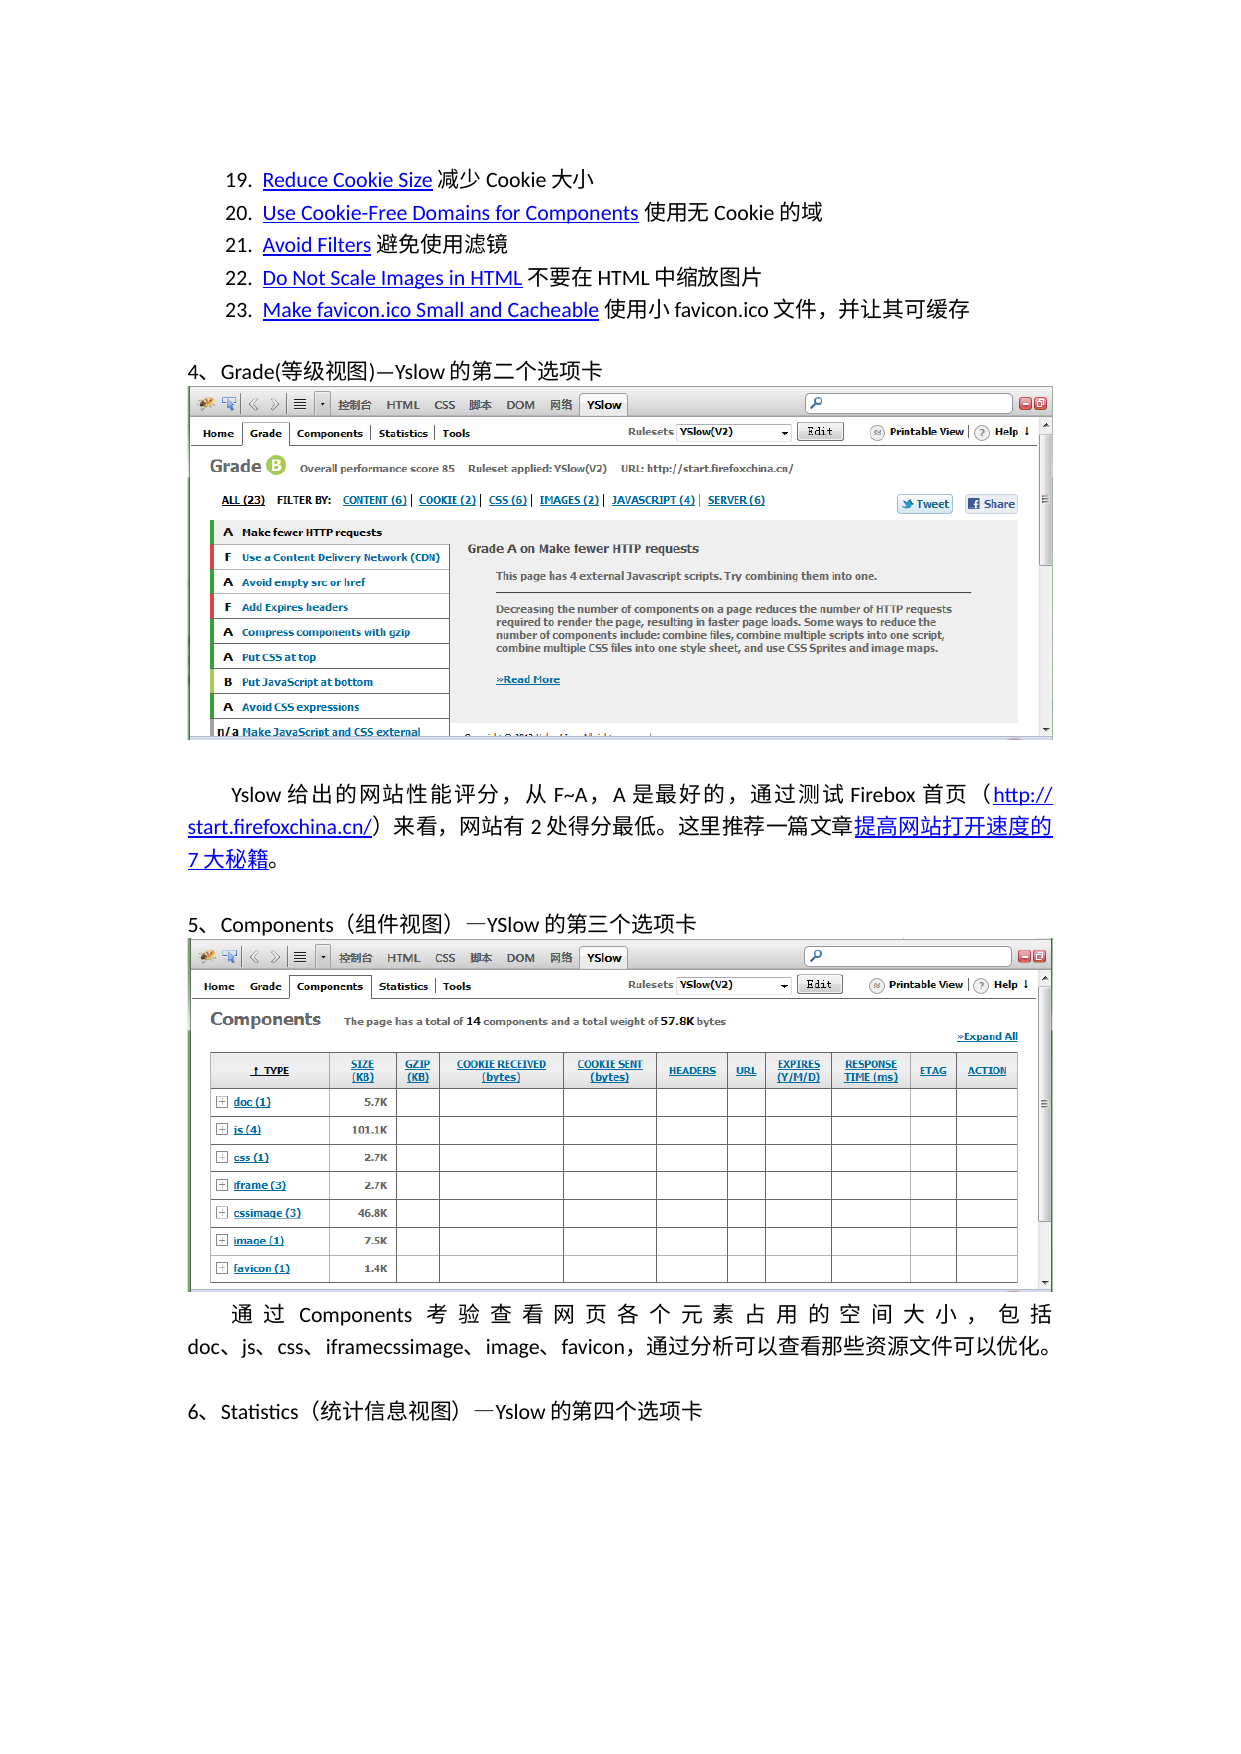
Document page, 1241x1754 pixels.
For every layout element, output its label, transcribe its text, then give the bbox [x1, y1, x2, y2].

text 4、Grade(等级视图)—Yslow的第二个选项卡 [187, 354, 1053, 386]
picture [187, 386, 1053, 740]
text 5、Components（组件视图）—YSlow的第三个选项卡 [187, 906, 1053, 938]
list Make favicon.ico Small and Cacheable 使用小favicon.ico文件，并让其可缓存 [225, 292, 1053, 324]
text 通过Components考验查看网页各个元素占用的空间大小，包括doc、js、css、iframecssimage、image、favicon，通过分析可以查看那些资源文件可以优化。 [187, 1296, 1053, 1361]
list Reduce Cookie Size 减少Cookie大小 [225, 162, 1053, 194]
list Avoid Filters 避免使用滤镜 [225, 227, 1053, 259]
list Use Cookie-Free Domains for Components 使用无Cookie的域 [225, 194, 1053, 227]
list Do Not Scale Images in HTML 不要在HTML中缩放图片 [225, 259, 1053, 292]
picture [187, 938, 1053, 1292]
text Yslow给出的网站性能评分，从F~A，A是最好的，通过测试Firebox首页（http://start.firefoxchina.cn/）来看，网站有2处得分最低。这里推荐一篇文章提高网站打开速度的7大秘籍。 [187, 776, 1053, 874]
text 6、Statistics（统计信息视图）—Yslow的第四个选项卡 [187, 1394, 1053, 1426]
